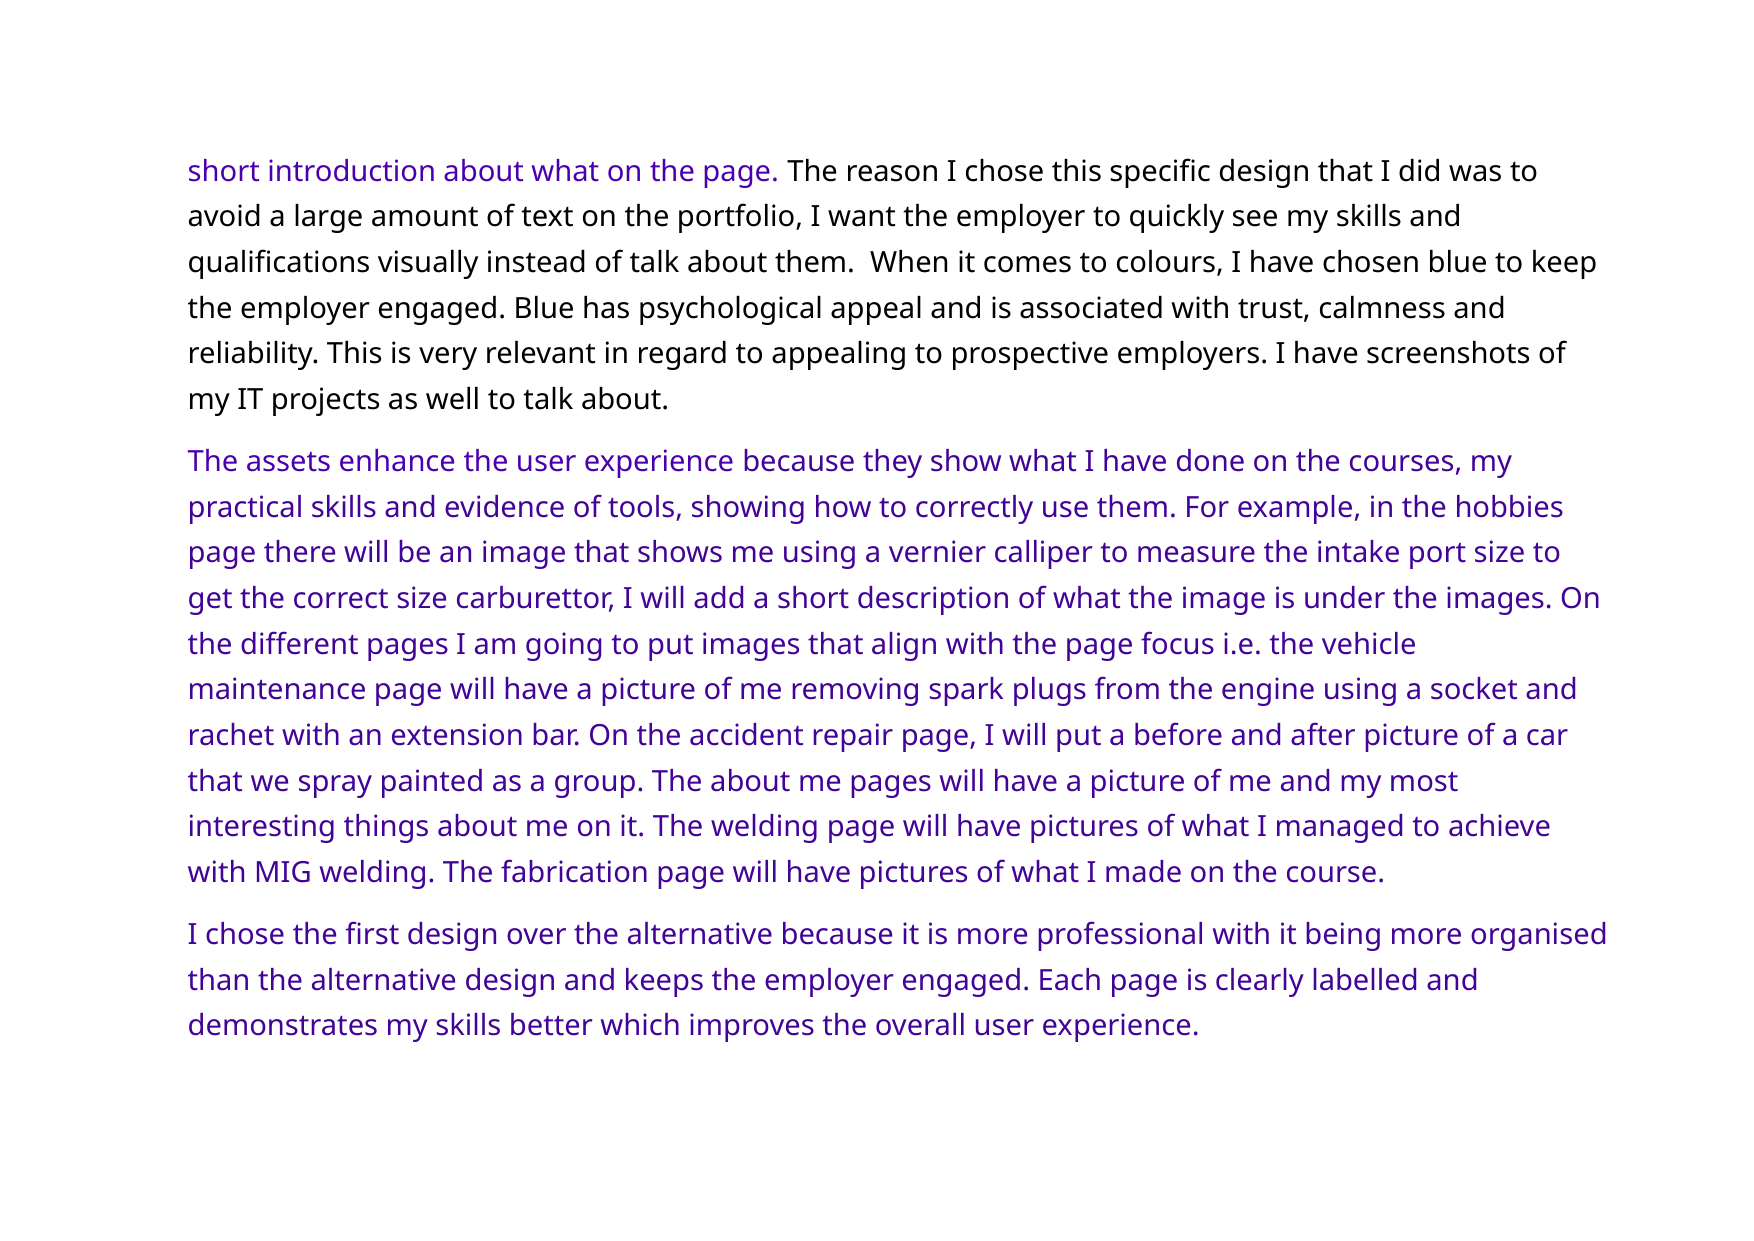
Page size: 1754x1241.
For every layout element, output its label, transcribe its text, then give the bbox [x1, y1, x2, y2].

text The assets enhance the user experience because they show what I have done on the courses, my practical skills and evidence of tools, showing how to correctly use them. For example, in the hobbies page there will be an image that shows me using a vernier calliper to measure the intake port size to get the correct size carburettor, I will add a short description of what the image is under the images. On the different pages I am going to put images that align with the page focus i.e. the vehicle maintenance page will have a picture of me removing spark plugs from the engine using a socket and rachet with an extension bar. On the accident repair page, I will put a before and after picture of a car that we spray painted as a group. The about me pages will have a picture of me and my most interesting things about me on it. The welding page will have pictures of what I managed to achieve with MIG welding. The fabrication page will have pictures of what I made on the course. [187, 440, 1604, 891]
text I chose the first design over the alternative because it is more professional with it being more organised than the alternative design and keeps the employer engaged. Each page is clearly labelled and demonstrates my skills better which improves the overall user experience. [187, 913, 1612, 1044]
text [187, 150, 1604, 418]
